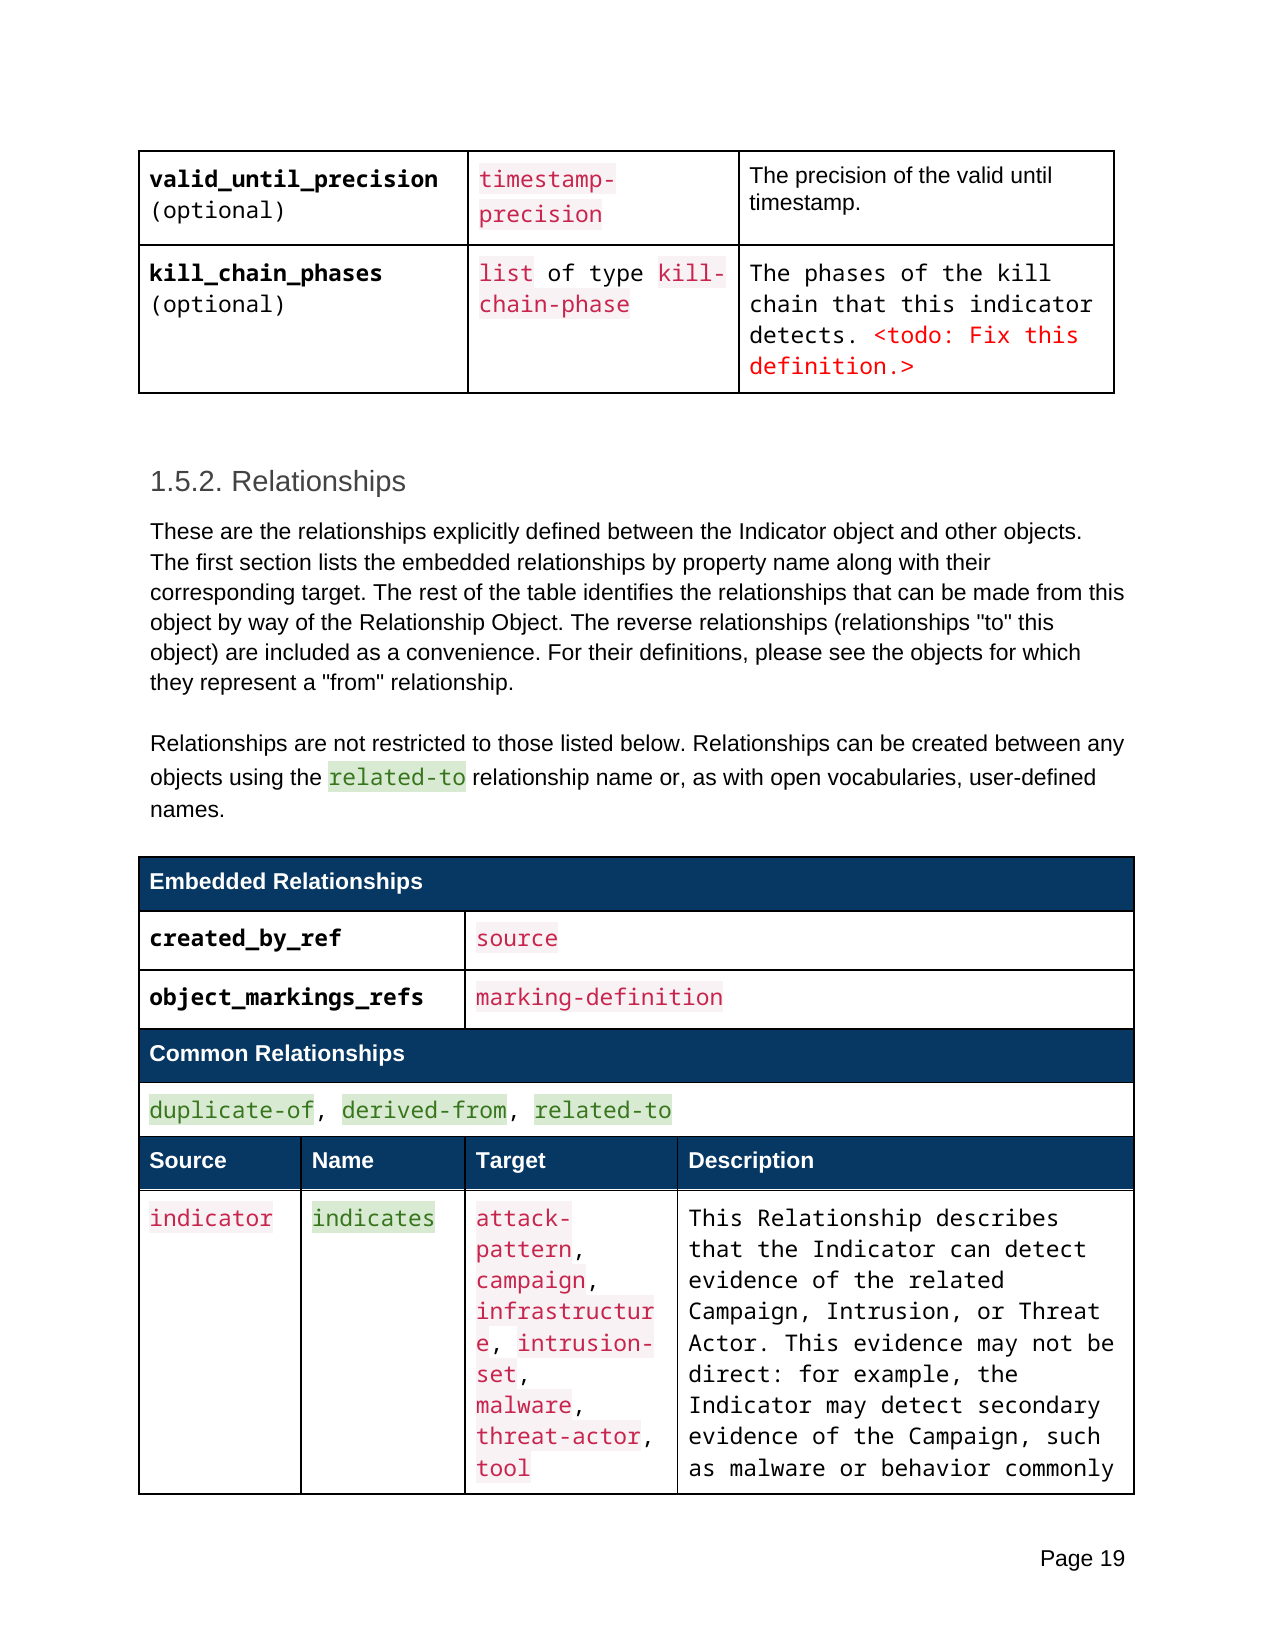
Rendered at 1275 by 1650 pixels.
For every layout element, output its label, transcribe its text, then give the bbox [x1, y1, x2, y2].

table_cell timestamp-precision [469, 152, 738, 244]
table_cell indicator [140, 1191, 300, 1493]
table_cell Common Relationships [140, 1030, 1133, 1082]
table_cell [678, 1191, 1133, 1493]
subtitle ​1.5.2.​ Relationships [150, 464, 1125, 497]
table_cell Name [302, 1137, 464, 1189]
table_cell Target [466, 1137, 677, 1189]
table_cell indicates [302, 1191, 464, 1493]
table_cell marking-definition [466, 971, 1133, 1028]
table_cell Description [678, 1137, 1133, 1189]
table_cell object_markings_refs [140, 971, 464, 1028]
table_cell source [466, 912, 1133, 969]
table_cell kill_chain_phases (optional) [140, 246, 467, 392]
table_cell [466, 1191, 677, 1493]
table_cell duplicate-of, derived-from, related-to [140, 1083, 1133, 1136]
table_cell Source [140, 1137, 300, 1189]
table_cell list of type kill-chain-phase [469, 246, 738, 392]
text Relationships are not restricted to those listed below. Relationships can be created between any objects using the related-to relationship name or, as with open vocabularies, user-defined names. [150, 730, 1125, 822]
table_cell The precision of the valid until timestamp. [740, 152, 1113, 244]
table_cell valid_until_precision (optional) [140, 152, 467, 244]
table_cell created_by_ref [140, 912, 464, 969]
table_header Embedded Relationships [140, 858, 1133, 910]
table_cell The phases of the kill chain that this indicator detects. <todo: Fix this definition.> [740, 246, 1113, 392]
text These are the relationships explicitly defined between the Indicator object and other objects. The first section lists the embedded relationships by property name along with their corresponding target. The rest of the table identifies the relationships that can be made from this object by way of the Relationship Object. The reverse relationships (relationships "to" this object) are included as a convenience. For their definitions, please see the objects for which they represent a "from" relationship. [150, 518, 1125, 696]
